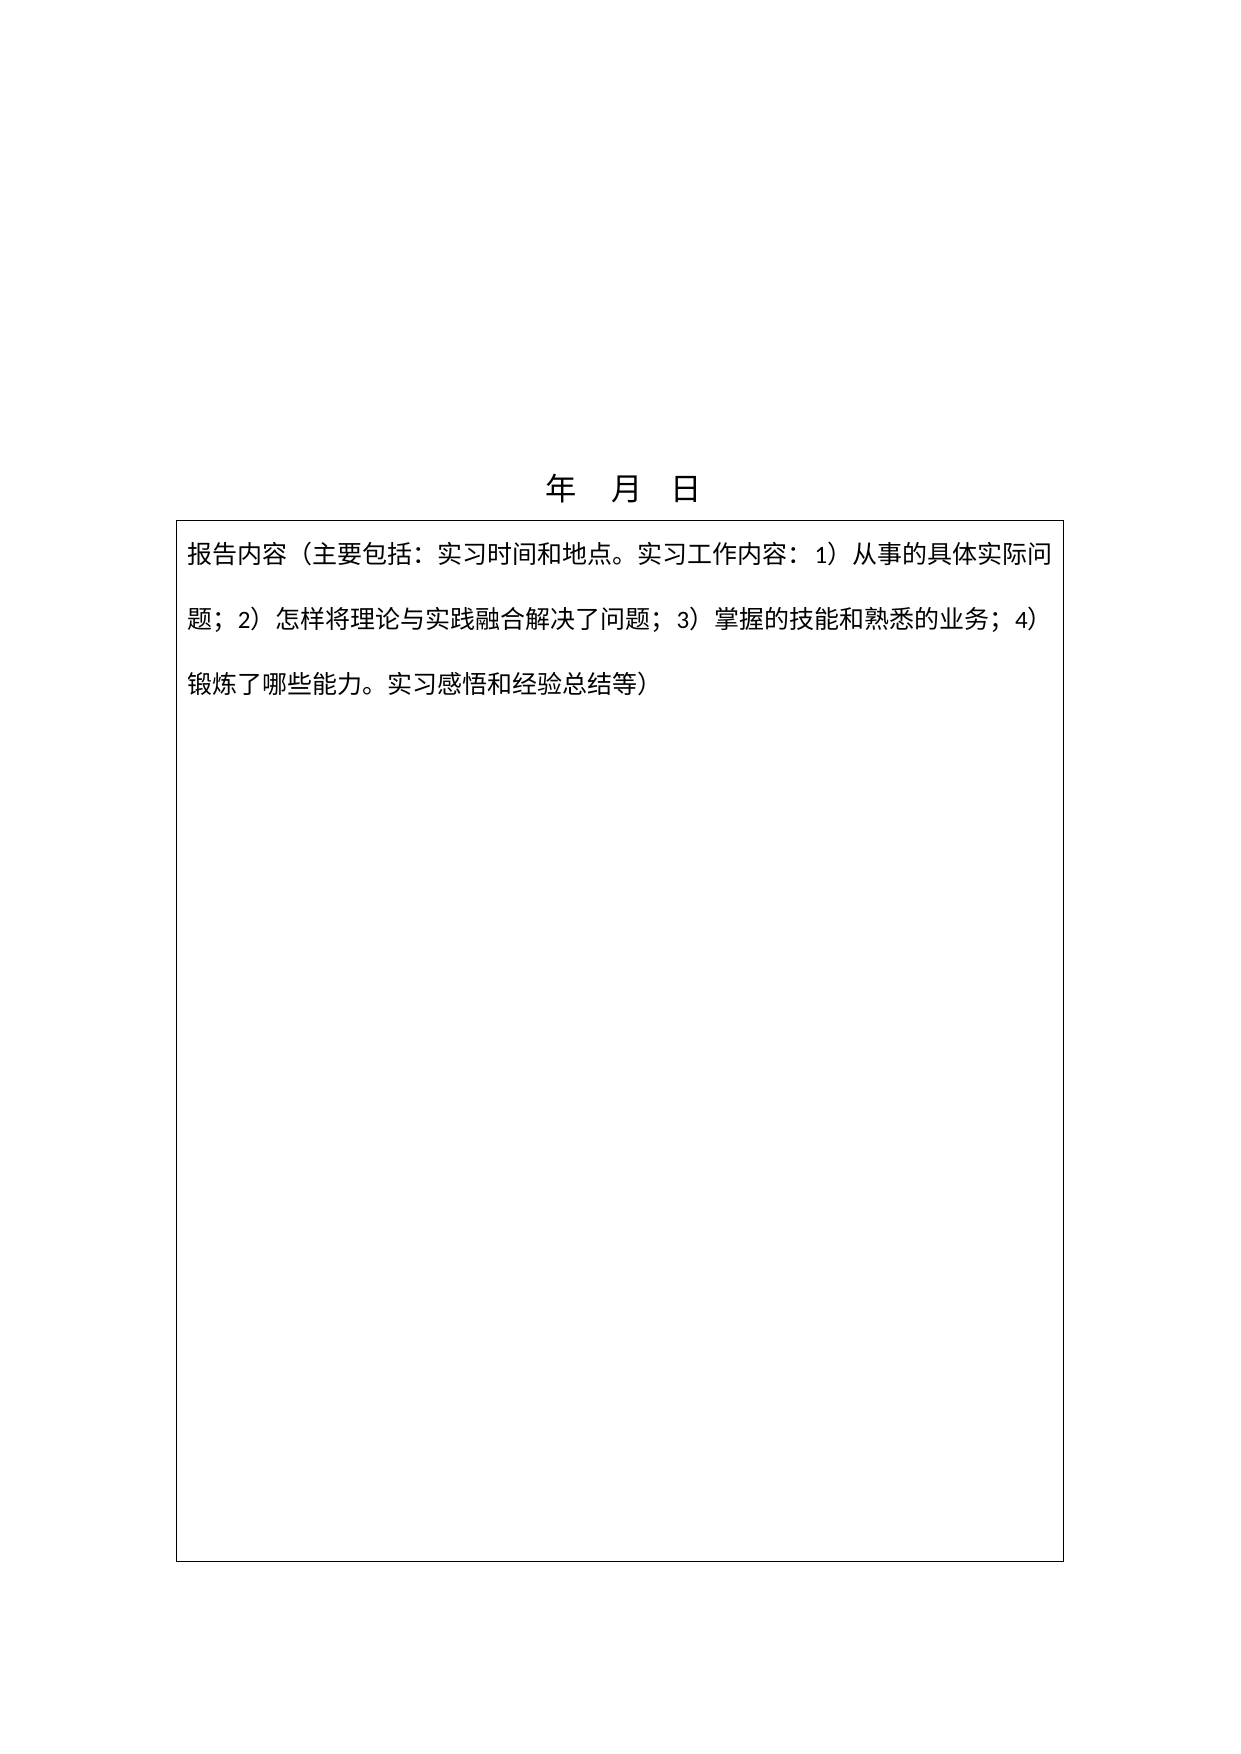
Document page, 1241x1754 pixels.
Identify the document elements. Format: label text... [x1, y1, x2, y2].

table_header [177, 521, 1063, 1561]
text 年 月 日 [187, 454, 1053, 519]
